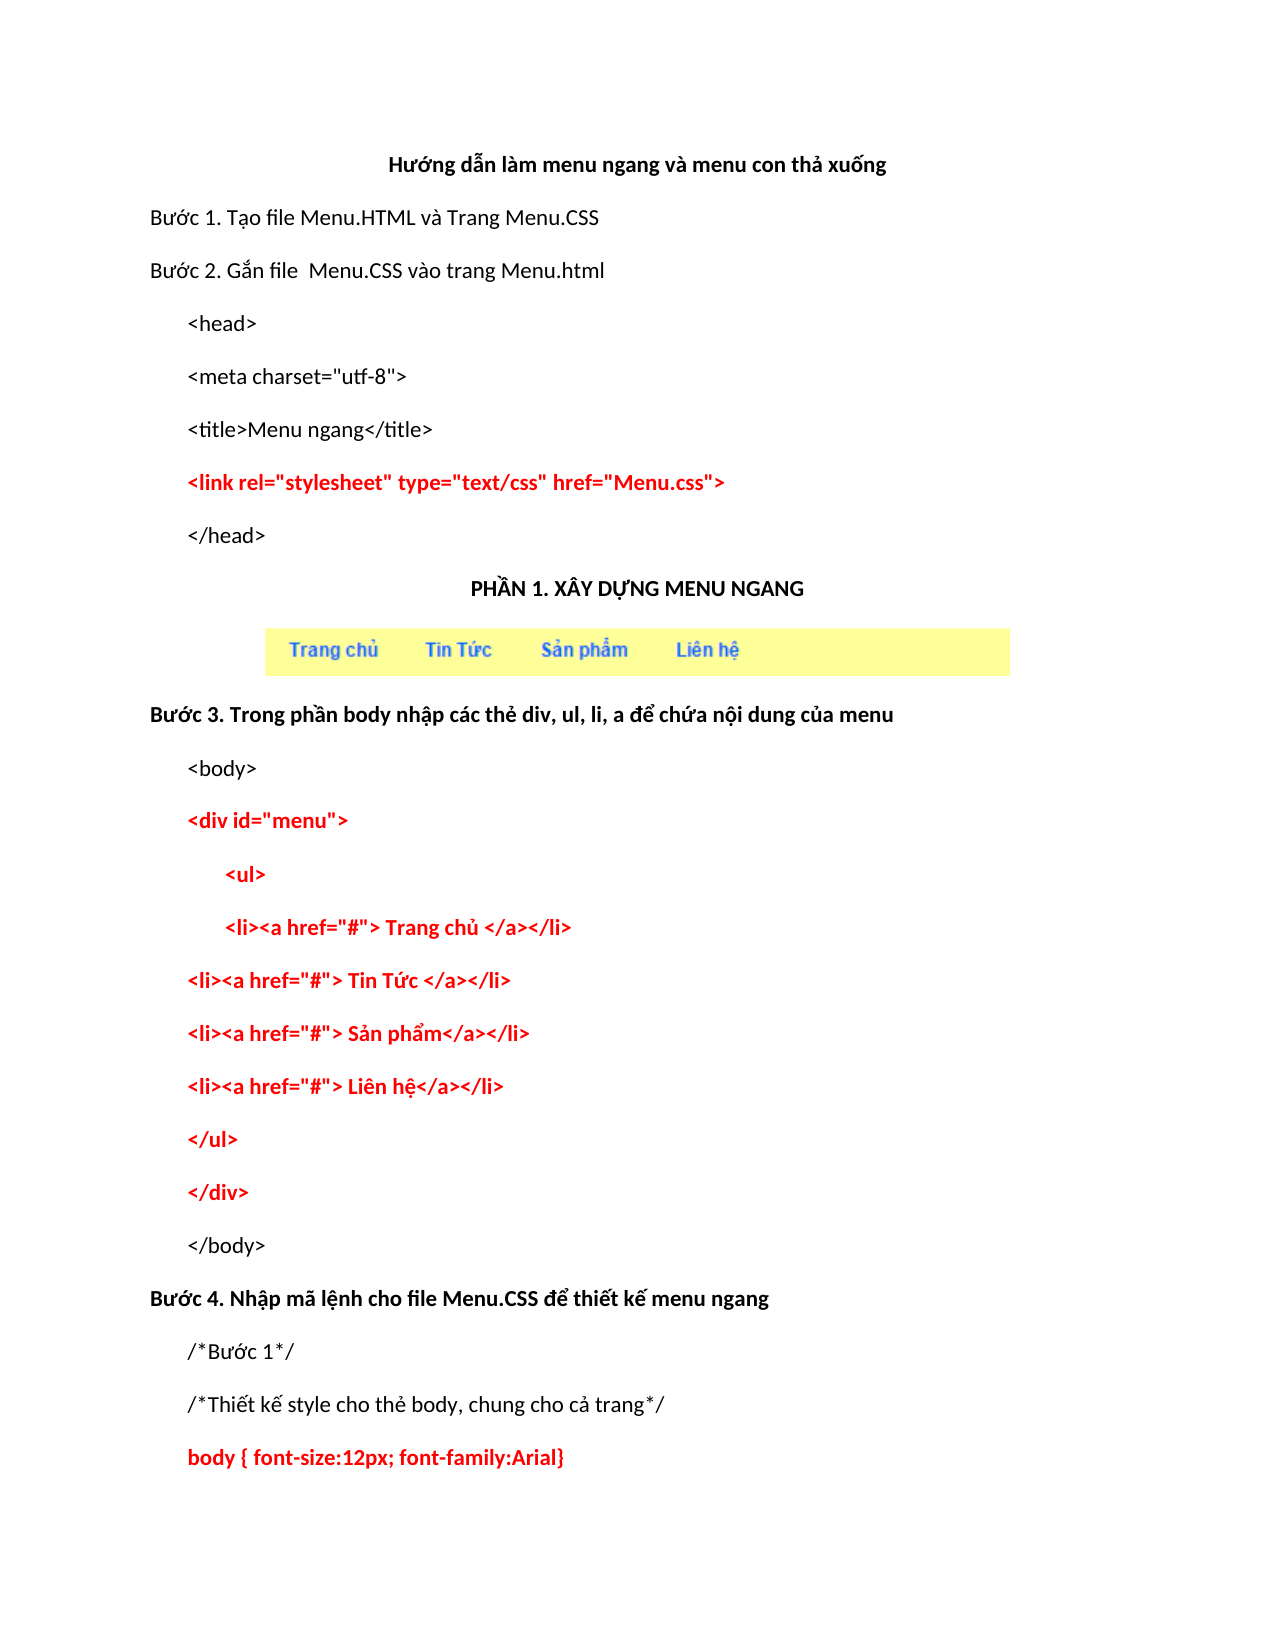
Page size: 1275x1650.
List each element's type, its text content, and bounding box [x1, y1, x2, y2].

text <body> [187, 754, 1125, 782]
text <link rel="stylesheet" type="text/css" href="Menu.css"> [187, 468, 1125, 496]
text Hướng dẫn làm menu ngang và menu con thả xuống [150, 150, 1125, 178]
text <li><a href="#"> Trang chủ </a></li> [187, 913, 1125, 941]
text </head> [187, 521, 1125, 549]
text </ul> [187, 1125, 1125, 1153]
text Bước 1. Tạo file Menu.HTML và Trang Menu.CSS [150, 203, 1125, 231]
text body { font-size:12px; font-family:Arial} [187, 1443, 1125, 1471]
text <title>Menu ngang</title> [187, 415, 1125, 443]
text <li><a href="#"> Sản phẩm</a></li> [187, 1019, 1125, 1047]
picture [265, 627, 1011, 676]
text <li><a href="#"> Tin Tức </a></li> [187, 966, 1125, 994]
text <head> [187, 309, 1125, 337]
text <li><a href="#"> Liên hệ</a></li> [187, 1072, 1125, 1100]
text </div> [187, 1178, 1125, 1206]
text Bước 2. Gắn file Menu.CSS vào trang Menu.html [150, 256, 1125, 284]
text </body> [187, 1231, 1125, 1259]
text /*Bước 1*/ [187, 1337, 1125, 1365]
text <ul> [187, 860, 1125, 888]
text PHẦN 1. XÂY DỰNG MENU NGANG [150, 574, 1125, 602]
text Bước 4. Nhập mã lệnh cho file Menu.CSS để thiết kế menu ngang [150, 1284, 1125, 1312]
text <meta charset="utf-8"> [187, 362, 1125, 390]
text /*Thiết kế style cho thẻ body, chung cho cả trang*/ [187, 1390, 1125, 1418]
text Bước 3. Trong phần body nhập các thẻ div, ul, li, a để chứa nội dung của menu [150, 701, 1125, 729]
text <div id="menu"> [187, 807, 1125, 835]
